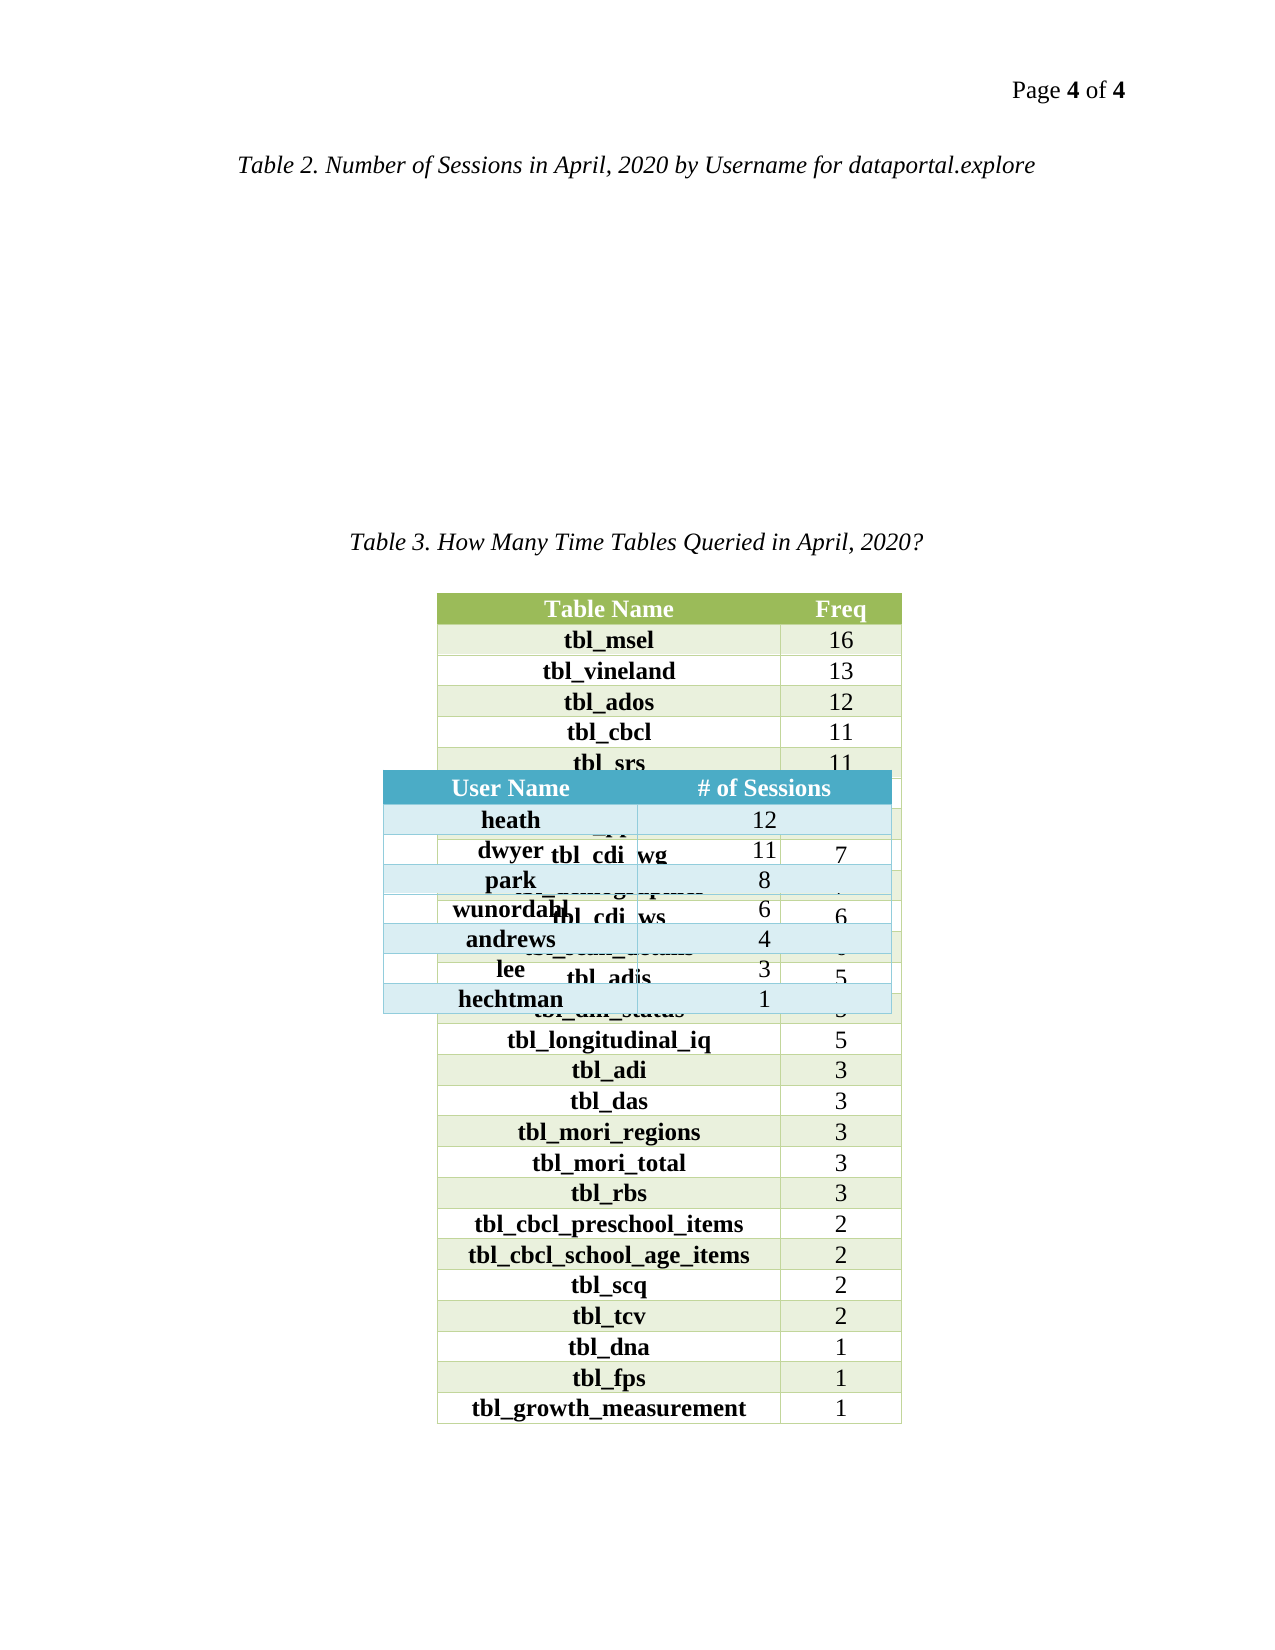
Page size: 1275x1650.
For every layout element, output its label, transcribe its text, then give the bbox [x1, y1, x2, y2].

table_cell 2 [781, 1301, 901, 1331]
table_cell 2 [781, 1239, 901, 1269]
table_cell tbl_longitudinal_iq [438, 1024, 780, 1054]
table_header Table Name [438, 594, 780, 624]
table_cell 6 [638, 895, 891, 923]
table_cell lee [384, 954, 637, 983]
table_cell 8 [638, 865, 891, 893]
table_cell tbl_mori_regions [438, 1116, 780, 1146]
table_cell 3 [781, 1116, 901, 1146]
table_cell tbl_rbs [438, 1178, 780, 1208]
table_cell tbl_scq [438, 1270, 780, 1300]
table_cell tbl_vineland [438, 656, 780, 685]
table_cell 11 [781, 748, 901, 777]
table_cell tbl_ados [438, 686, 780, 716]
table_cell 13 [781, 656, 901, 685]
table_cell 4 [638, 924, 891, 953]
table_cell tbl_dna [438, 1332, 780, 1361]
table_cell 3 [638, 954, 891, 983]
table_cell tbl_mori_total [438, 1147, 780, 1177]
table_cell 3 [781, 1178, 901, 1208]
table_cell 1 [638, 984, 891, 1013]
text Table 2. Number of Sessions in April, 2020 by Username for dataportal.explore [150, 150, 1125, 179]
table_cell 2 [781, 1209, 901, 1238]
table_cell tbl_cbcl_school_age_items [438, 1239, 780, 1269]
table_header User Name [384, 771, 637, 804]
text Table 3. How Many Time Tables Queried in April, 2020? [150, 527, 1125, 556]
table_header # of Sessions [638, 771, 891, 804]
table_cell tbl_cbcl_preschool_items [438, 1209, 780, 1238]
table_cell tbl_cbcl [438, 717, 780, 747]
table_cell dwyer [384, 835, 637, 864]
table_cell andrews [384, 924, 637, 953]
table_cell 12 [638, 805, 891, 834]
table_cell 5 [781, 994, 901, 1023]
table_cell 1 [781, 1393, 901, 1423]
table_cell wunordahl [384, 895, 637, 923]
table_cell 11 [781, 717, 901, 747]
table_cell tbl_growth_measurement [438, 1393, 780, 1423]
table_header Freq [781, 594, 901, 624]
table_cell 3 [781, 1086, 901, 1115]
table_cell tbl_das [438, 1086, 780, 1115]
table_cell 12 [781, 686, 901, 716]
table_cell hechtman [384, 984, 637, 1013]
table_cell tbl_adi [438, 1055, 780, 1085]
table_cell tbl_srs [438, 748, 780, 770]
table_cell 3 [781, 1147, 901, 1177]
table_cell tbl_msel [438, 625, 780, 654]
table_cell tbl_fps [438, 1362, 780, 1392]
table_cell 1 [781, 1332, 901, 1361]
table_cell heath [384, 805, 637, 834]
table_cell tbl_tcv [438, 1301, 780, 1331]
table_cell 16 [781, 625, 901, 654]
table_cell 3 [781, 1055, 901, 1085]
table_cell park [384, 865, 637, 893]
table_cell 5 [781, 1024, 901, 1054]
table_cell 11 [638, 835, 891, 864]
table_cell 2 [781, 1270, 901, 1300]
table_cell 1 [781, 1362, 901, 1392]
